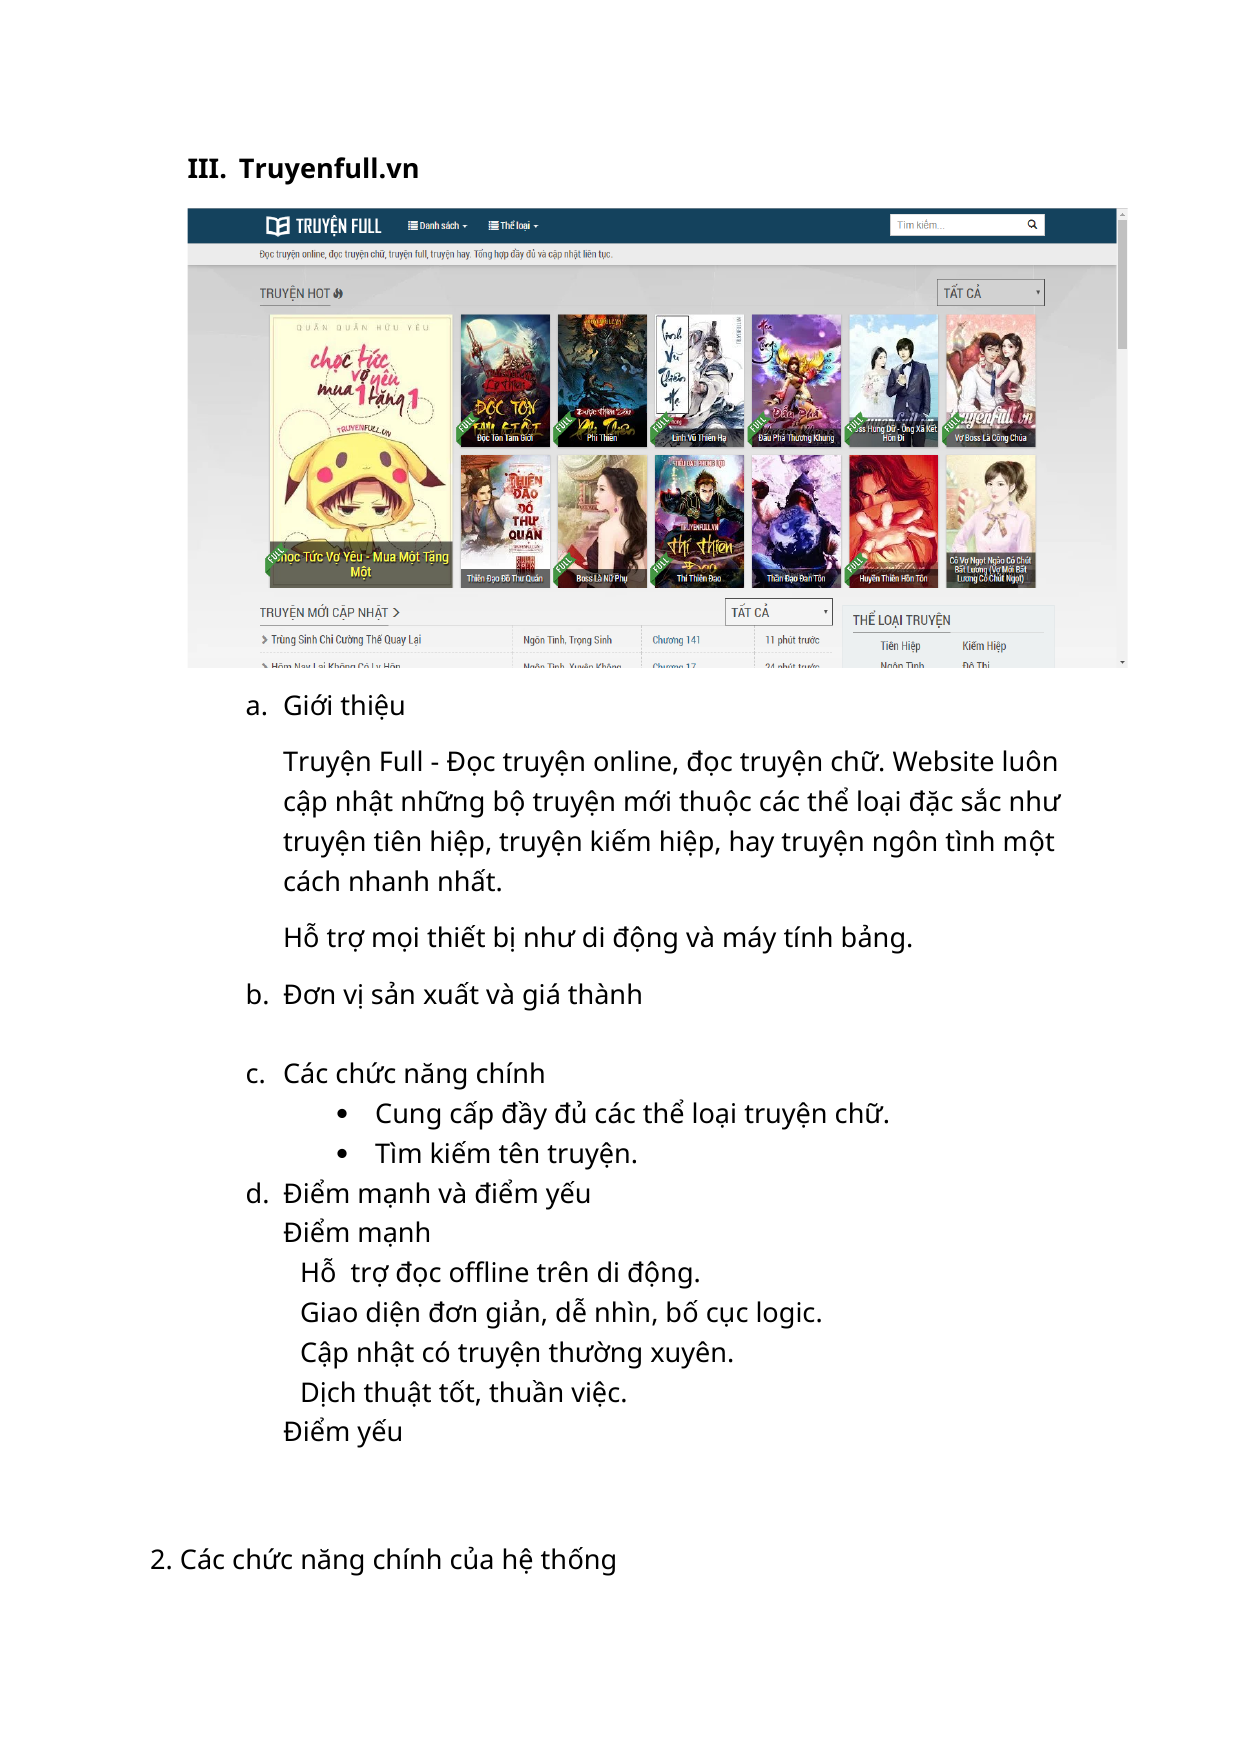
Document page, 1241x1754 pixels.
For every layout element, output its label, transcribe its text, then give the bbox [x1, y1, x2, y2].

text Hỗ trợ mọi thiết bị như di động và máy tính bảng. [283, 919, 1090, 956]
list Điểm mạnh [283, 1214, 1090, 1251]
picture [187, 206, 1128, 668]
list Cung cấp đầy đủ các thể loại truyện chữ. [337, 1094, 1090, 1131]
text 2. Các chức năng chính của hệ thống [150, 1540, 1090, 1577]
list Giao diện đơn giản, dễ nhìn, bố cục logic. [283, 1293, 1090, 1330]
list Giới thiệu [245, 686, 1090, 723]
text Truyện Full - Đọc truyện online, đọc truyện chữ. Website luôn cập nhật những bộ truyện mới thuộc các thể loại đặc sắc như truyện tiên hiệp, truyện kiếm hiệp, hay truyện ngôn tình một cách nhanh nhất. [283, 743, 1090, 899]
list Các chức năng chính [245, 1055, 1090, 1092]
list Điểm yếu [283, 1413, 1090, 1450]
list Điểm mạnh và điểm yếu [245, 1174, 1090, 1211]
list Cập nhật có truyện thường xuyên. [283, 1333, 1090, 1370]
list Tìm kiếm tên truyện. [337, 1134, 1090, 1171]
list Hỗ trợ đọc offline trên di động. [283, 1254, 1090, 1291]
list Đơn vị sản xuất và giá thành [245, 975, 1090, 1012]
list Truyenfull.vn [187, 150, 1090, 187]
list Dịch thuật tốt, thuần việc. [283, 1373, 1090, 1410]
